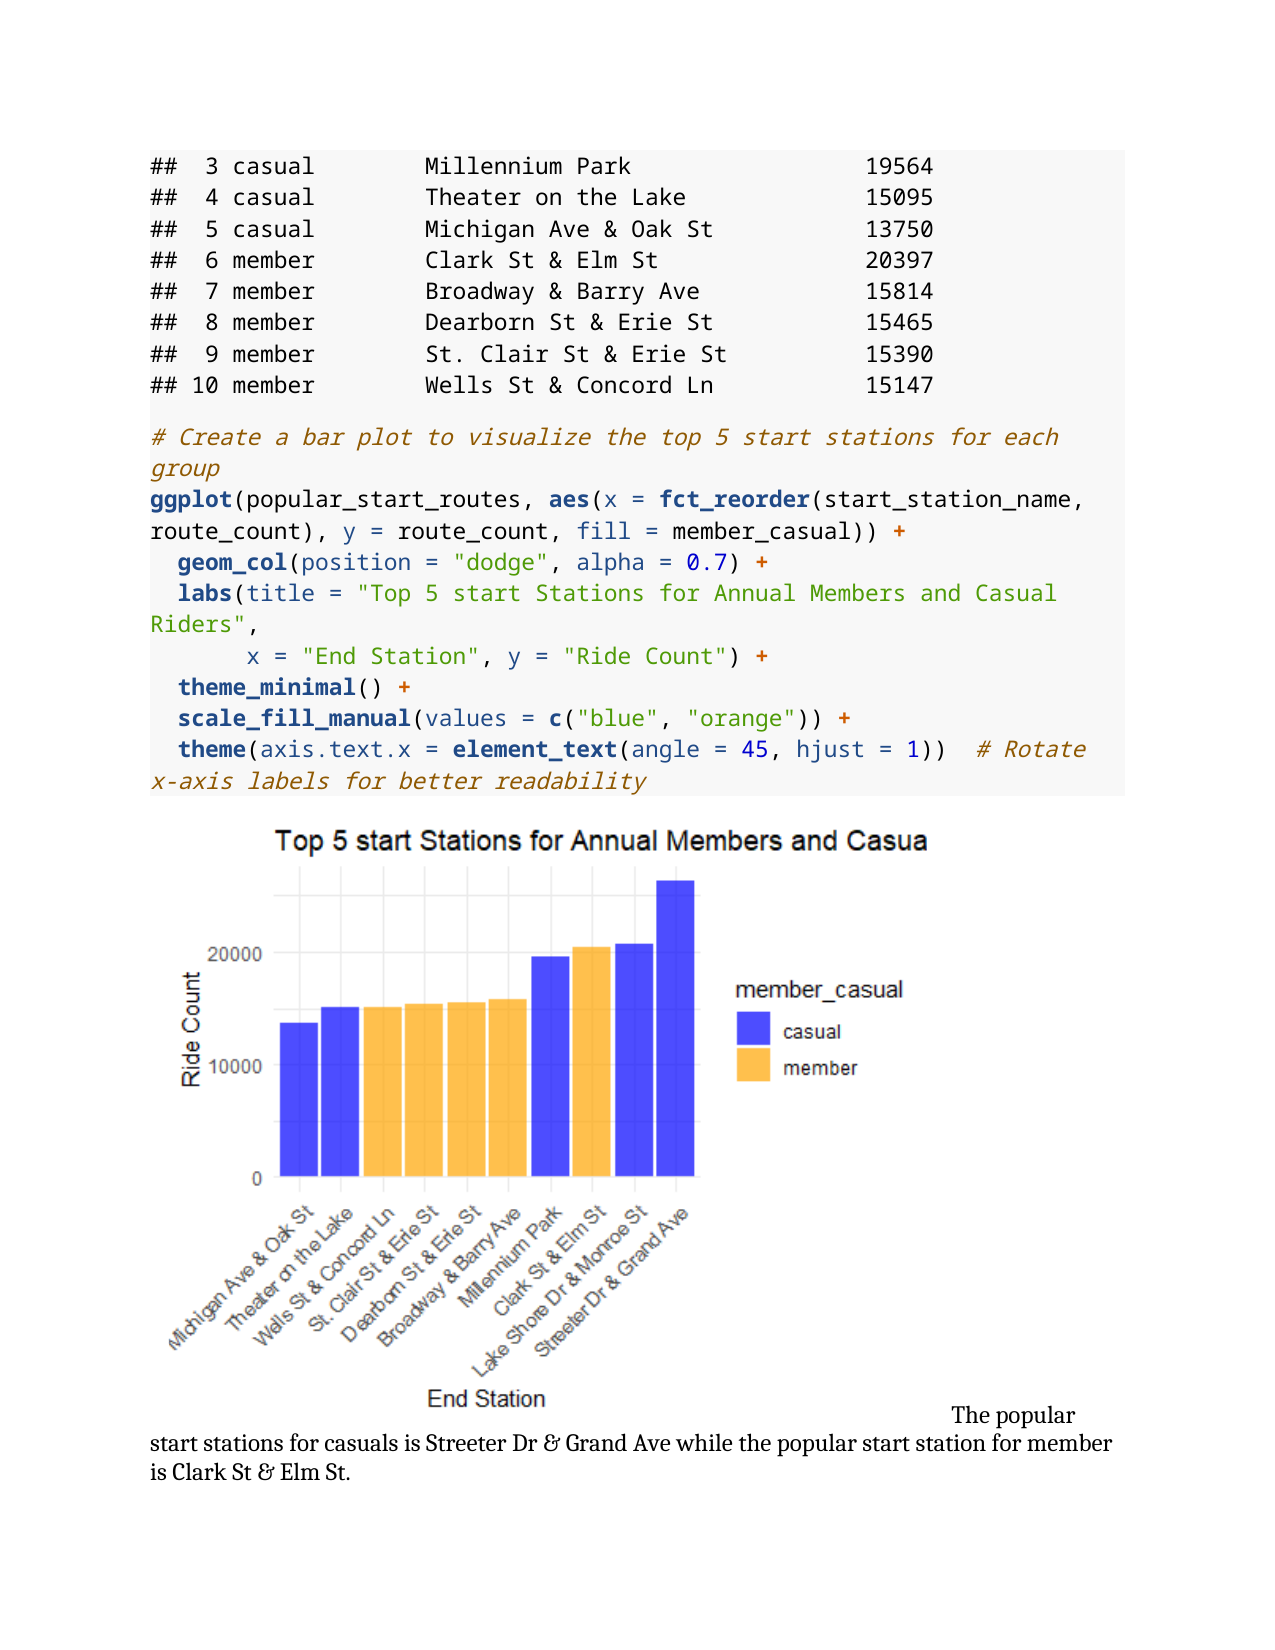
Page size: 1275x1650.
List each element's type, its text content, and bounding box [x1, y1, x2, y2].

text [150, 150, 1125, 400]
picture [168, 816, 927, 1423]
text # Create a bar plot to visualize the top 5 start stations for each group ggplot(popular_start_routes, aes(x = fct_reorder(start_station_name, route_count), y = route_count, fill = member_casual)) + geom_col(position = "dodge", alpha = 0.7) + labs(title = "Top 5 start Stations for Annual Members and Casual Riders", x = "End Station", y = "Ride Count") + theme_minimal() + scale_fill_manual(values = c("blue", "orange")) + theme(axis.text.x = element_text(angle = 45, hjust = 1)) # Rotate x-axis labels for better readability [150, 421, 1125, 796]
